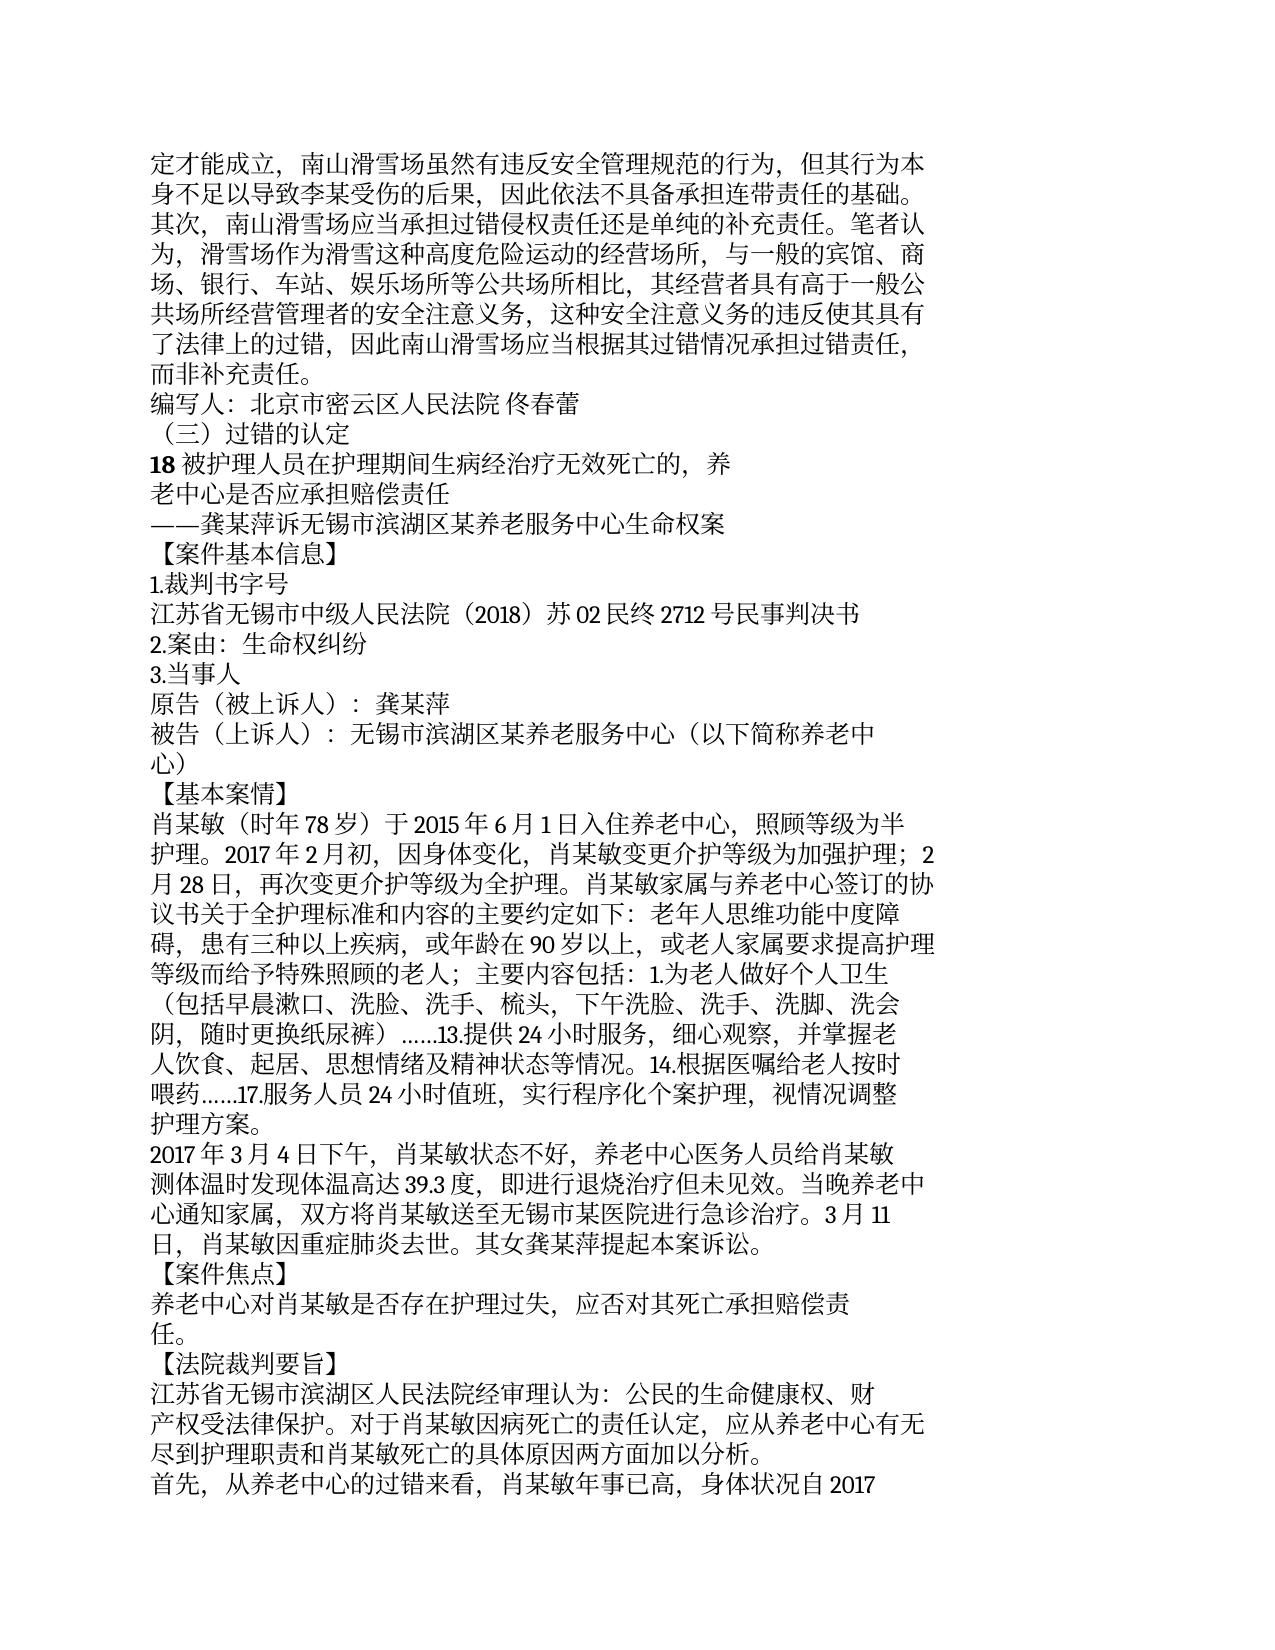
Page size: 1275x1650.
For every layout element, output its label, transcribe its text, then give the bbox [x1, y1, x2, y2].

text 定才能成立，南山滑雪场虽然有违反安全管理规范的行为，但其行为本 [150, 150, 1125, 180]
text 测体温时发现体温高达39.3度，即进行退烧治疗但未见效。当晚养老中 [150, 1170, 1125, 1200]
text 阴，随时更换纸尿裤）……13.提供24小时服务，细心观察，并掌握老 [150, 1020, 1125, 1050]
text 肖某敏（时年78岁）于2015年6月1日入住养老中心，照顾等级为半 [150, 810, 1125, 840]
text 共场所经营管理者的安全注意义务，这种安全注意义务的违反使其具有 [150, 300, 1125, 330]
text 【案件基本信息】 [150, 540, 1125, 570]
text 了法律上的过错，因此南山滑雪场应当根据其过错情况承担过错责任， [150, 330, 1125, 360]
text 3.当事人 [150, 660, 1125, 690]
text 产权受法律保护。对于肖某敏因病死亡的责任认定，应从养老中心有无 [150, 1410, 1125, 1440]
text 等级而给予特殊照顾的老人；主要内容包括：1.为老人做好个人卫生 [150, 960, 1125, 990]
text 江苏省无锡市中级人民法院（2018）苏02民终2712号民事判决书 [150, 600, 1125, 630]
text 碍，患有三种以上疾病，或年龄在90岁以上，或老人家属要求提高护理 [150, 930, 1125, 960]
text 护理方案。 [150, 1110, 1125, 1140]
text 被告（上诉人）：无锡市滨湖区某养老服务中心（以下简称养老中 [150, 720, 1125, 750]
text 任。 [150, 1320, 1125, 1350]
text 议书关于全护理标准和内容的主要约定如下：老年人思维功能中度障 [150, 900, 1125, 930]
text 1.裁判书字号 [150, 570, 1125, 600]
text 场、银行、车站、娱乐场所等公共场所相比，其经营者具有高于一般公 [150, 270, 1125, 300]
text 江苏省无锡市滨湖区人民法院经审理认为：公民的生命健康权、财 [150, 1380, 1125, 1410]
text 养老中心对肖某敏是否存在护理过失，应否对其死亡承担赔偿责 [150, 1290, 1125, 1320]
text 【基本案情】 [150, 780, 1125, 810]
text （三）过错的认定 [150, 420, 1125, 450]
text 2017年3月4日下午，肖某敏状态不好，养老中心医务人员给肖某敏 [150, 1140, 1125, 1170]
text 【案件焦点】 [150, 1260, 1125, 1290]
text 编写人：北京市密云区人民法院 佟春蕾 [150, 390, 1125, 420]
text （包括早晨漱口、洗脸、洗手、梳头，下午洗脸、洗手、洗脚、洗会 [150, 990, 1125, 1020]
text 老中心是否应承担赔偿责任 [150, 480, 1125, 510]
text 喂药……17.服务人员24小时值班，实行程序化个案护理，视情况调整 [150, 1080, 1125, 1110]
text 其次，南山滑雪场应当承担过错侵权责任还是单纯的补充责任。笔者认 [150, 210, 1125, 240]
text 身不足以导致李某受伤的后果，因此依法不具备承担连带责任的基础。 [150, 180, 1125, 210]
text 为，滑雪场作为滑雪这种高度危险运动的经营场所，与一般的宾馆、商 [150, 240, 1125, 270]
text ——龚某萍诉无锡市滨湖区某养老服务中心生命权案 [150, 510, 1125, 540]
text 心通知家属，双方将肖某敏送至无锡市某医院进行急诊治疗。3月11 [150, 1200, 1125, 1230]
text 护理。2017年2月初，因身体变化，肖某敏变更介护等级为加强护理；2 [150, 840, 1125, 870]
text 首先，从养老中心的过错来看，肖某敏年事已高，身体状况自2017 [150, 1470, 1125, 1500]
text 18 被护理人员在护理期间生病经治疗无效死亡的，养 [150, 450, 1125, 480]
text 心） [150, 750, 1125, 780]
text 日，肖某敏因重症肺炎去世。其女龚某萍提起本案诉讼。 [150, 1230, 1125, 1260]
text 月28日，再次变更介护等级为全护理。肖某敏家属与养老中心签订的协 [150, 870, 1125, 900]
text 而非补充责任。 [150, 360, 1125, 390]
text 【法院裁判要旨】 [150, 1350, 1125, 1380]
text 人饮食、起居、思想情绪及精神状态等情况。14.根据医嘱给老人按时 [150, 1050, 1125, 1080]
text 尽到护理职责和肖某敏死亡的具体原因两方面加以分析。 [150, 1440, 1125, 1470]
text 原告（被上诉人）：龚某萍 [150, 690, 1125, 720]
text 2.案由：生命权纠纷 [150, 630, 1125, 660]
